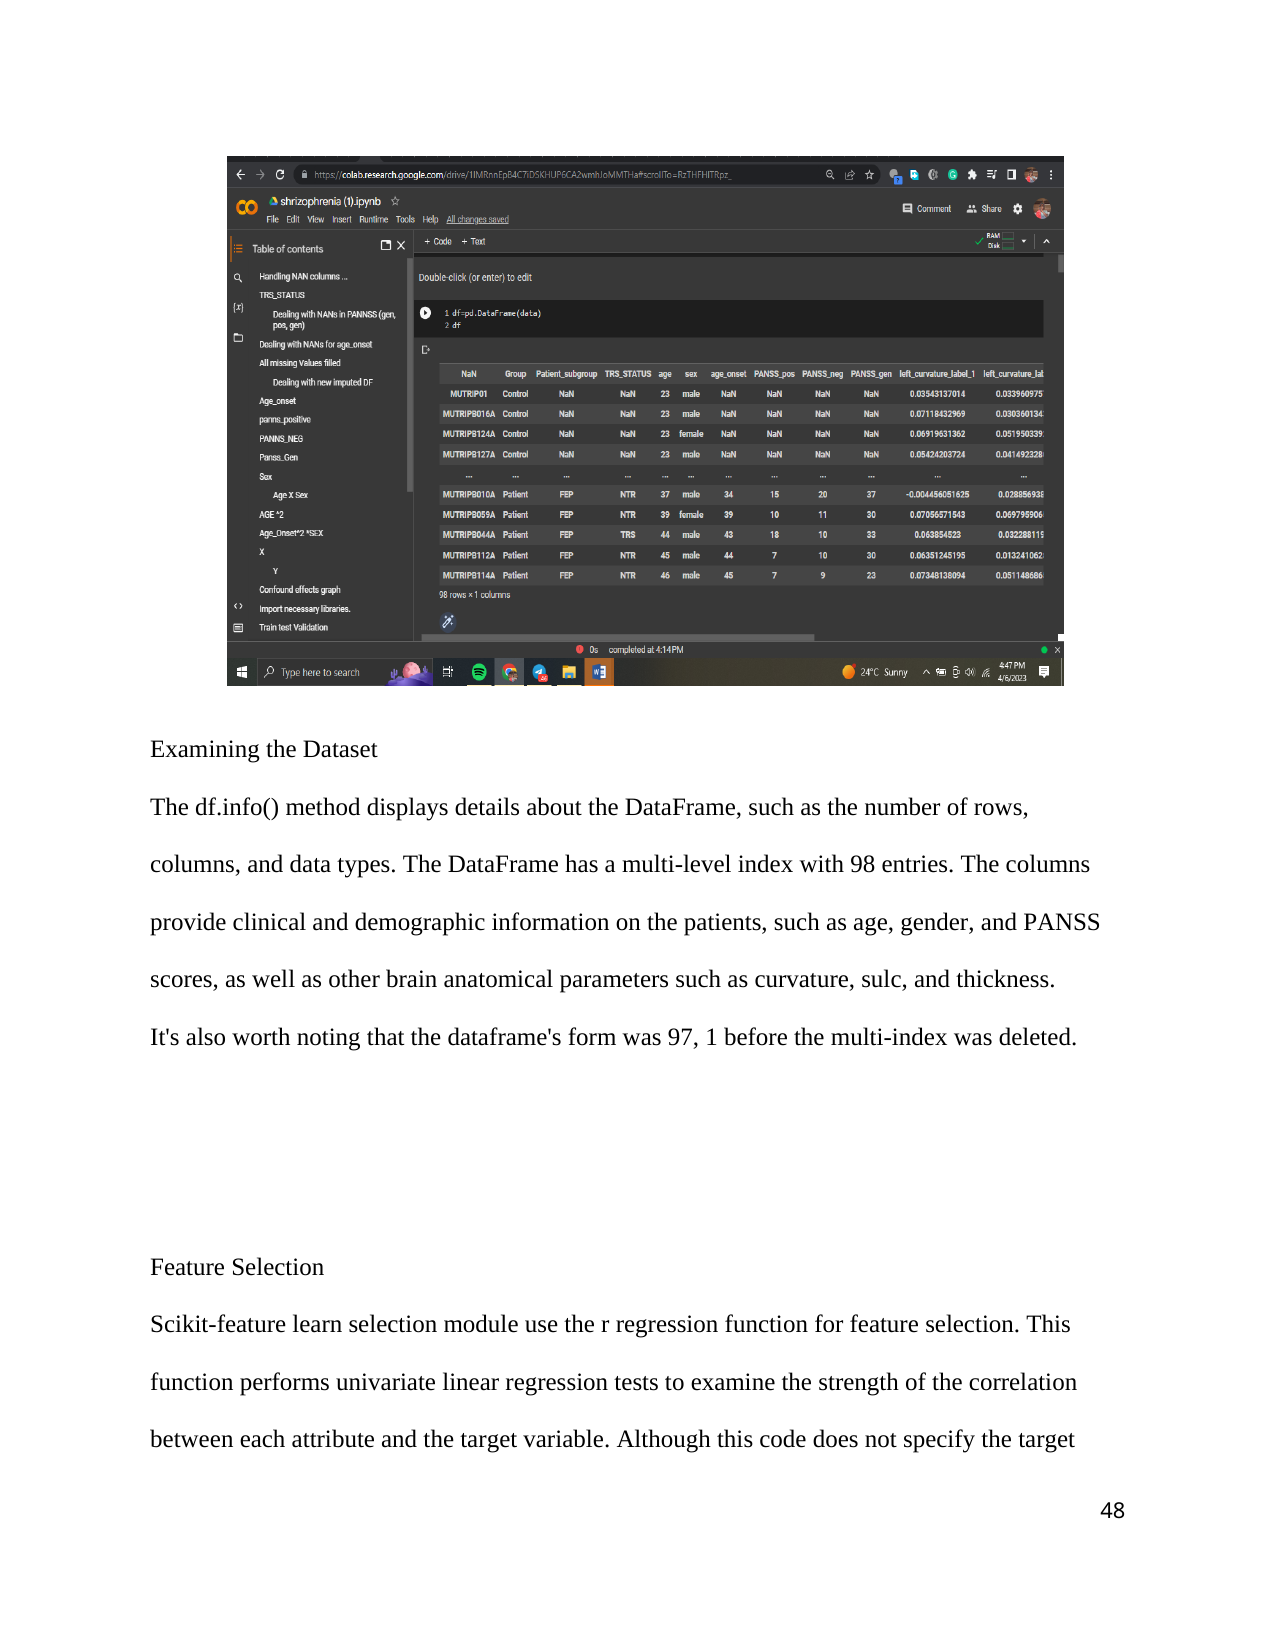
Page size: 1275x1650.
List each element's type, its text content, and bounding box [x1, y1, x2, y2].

text Feature Selection [150, 1252, 1125, 1281]
text It's also worth noting that the dataframe's form was 97, 1 before the multi-index was deleted. [150, 1022, 1125, 1051]
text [150, 1309, 1125, 1453]
text The df.info() method displays details about the DataFrame, such as the number of rows, columns, and data types. The DataFrame has a multi-level index with 98 entries. The columns provide clinical and demographic information on the patients, such as age, gender, and PANSS scores, as well as other brain anatomical parameters such as curvature, sulc, and thickness. [150, 792, 1125, 993]
text Examining the Dataset [150, 734, 1125, 763]
picture [227, 156, 1064, 686]
